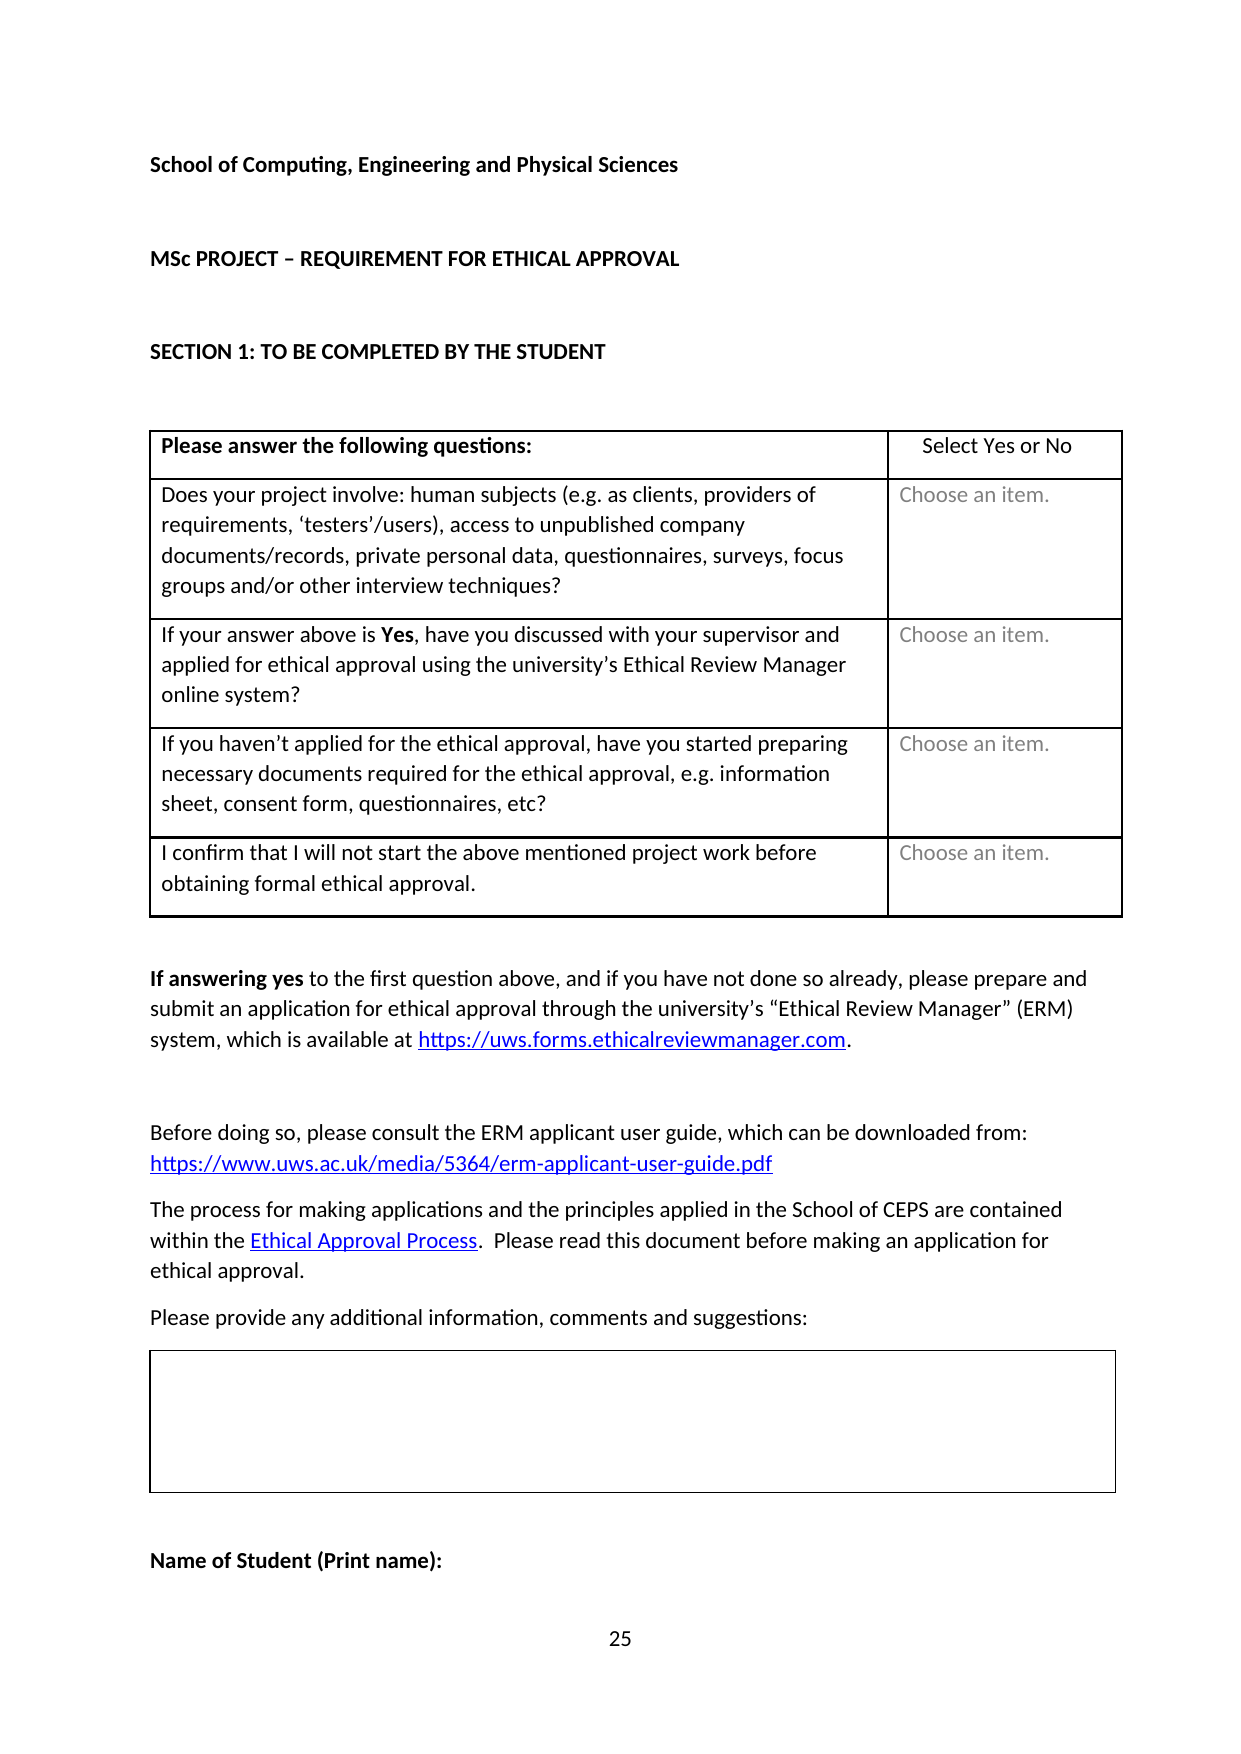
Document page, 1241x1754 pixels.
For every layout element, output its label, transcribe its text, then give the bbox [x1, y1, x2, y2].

table_cell [889, 839, 1121, 915]
text MSc PROJECT – REQUIREMENT FOR ETHICAL APPROVAL [150, 244, 1090, 272]
table_cell [889, 480, 1121, 618]
table_cell If your answer above is Yes, have you discussed with your supervisor and applied for ethical approval using the university’s Ethical Review Manager online system? [151, 620, 887, 727]
text Please provide any additional information, comments and suggestions: [150, 1303, 1090, 1331]
text The process for making applications and the principles applied in the School of CEPS are contained within the Ethical Approval Process. Please read this document before making an application for ethical approval. [150, 1196, 1092, 1284]
table_header [151, 1351, 1115, 1492]
table_cell If you haven’t applied for the ethical approval, have you started preparing necessary documents required for the ethical approval, e.g. information sheet, consent form, questionnaires, etc? [151, 729, 887, 836]
table_header Select Yes or No [889, 432, 1121, 478]
text School of Computing, Engineering and Physical Sciences [150, 150, 1090, 178]
text If answering yes to the first question above, and if you have not done so already, please prepare and submit an application for ethical approval through the university’s “Ethical Review Manager” (ERM) system, which is available at https://uws.forms.ethicalreviewmanager.com. [150, 964, 1090, 1053]
text Name of Student (Print name): [150, 1546, 1090, 1574]
table_cell [889, 620, 1121, 727]
table_header Please answer the following questions: [151, 432, 887, 478]
table_cell Does your project involve: human subjects (e.g. as clients, providers of requirements, ‘testers’/users), access to unpublished company documents/records, private personal data, questionnaires, surveys, focus groups and/or other interview techniques? [151, 480, 887, 618]
table_cell [889, 729, 1121, 836]
text Before doing so, please consult the ERM applicant user guide, which can be downloaded from: https://www.uws.ac.uk/media/5364/erm-applicant-user-guide.pdf [150, 1118, 1092, 1177]
table_cell I confirm that I will not start the above mentioned project work before obtaining formal ethical approval. [151, 839, 887, 915]
text SECTION 1: TO BE COMPLETED BY THE STUDENT [150, 337, 1090, 366]
